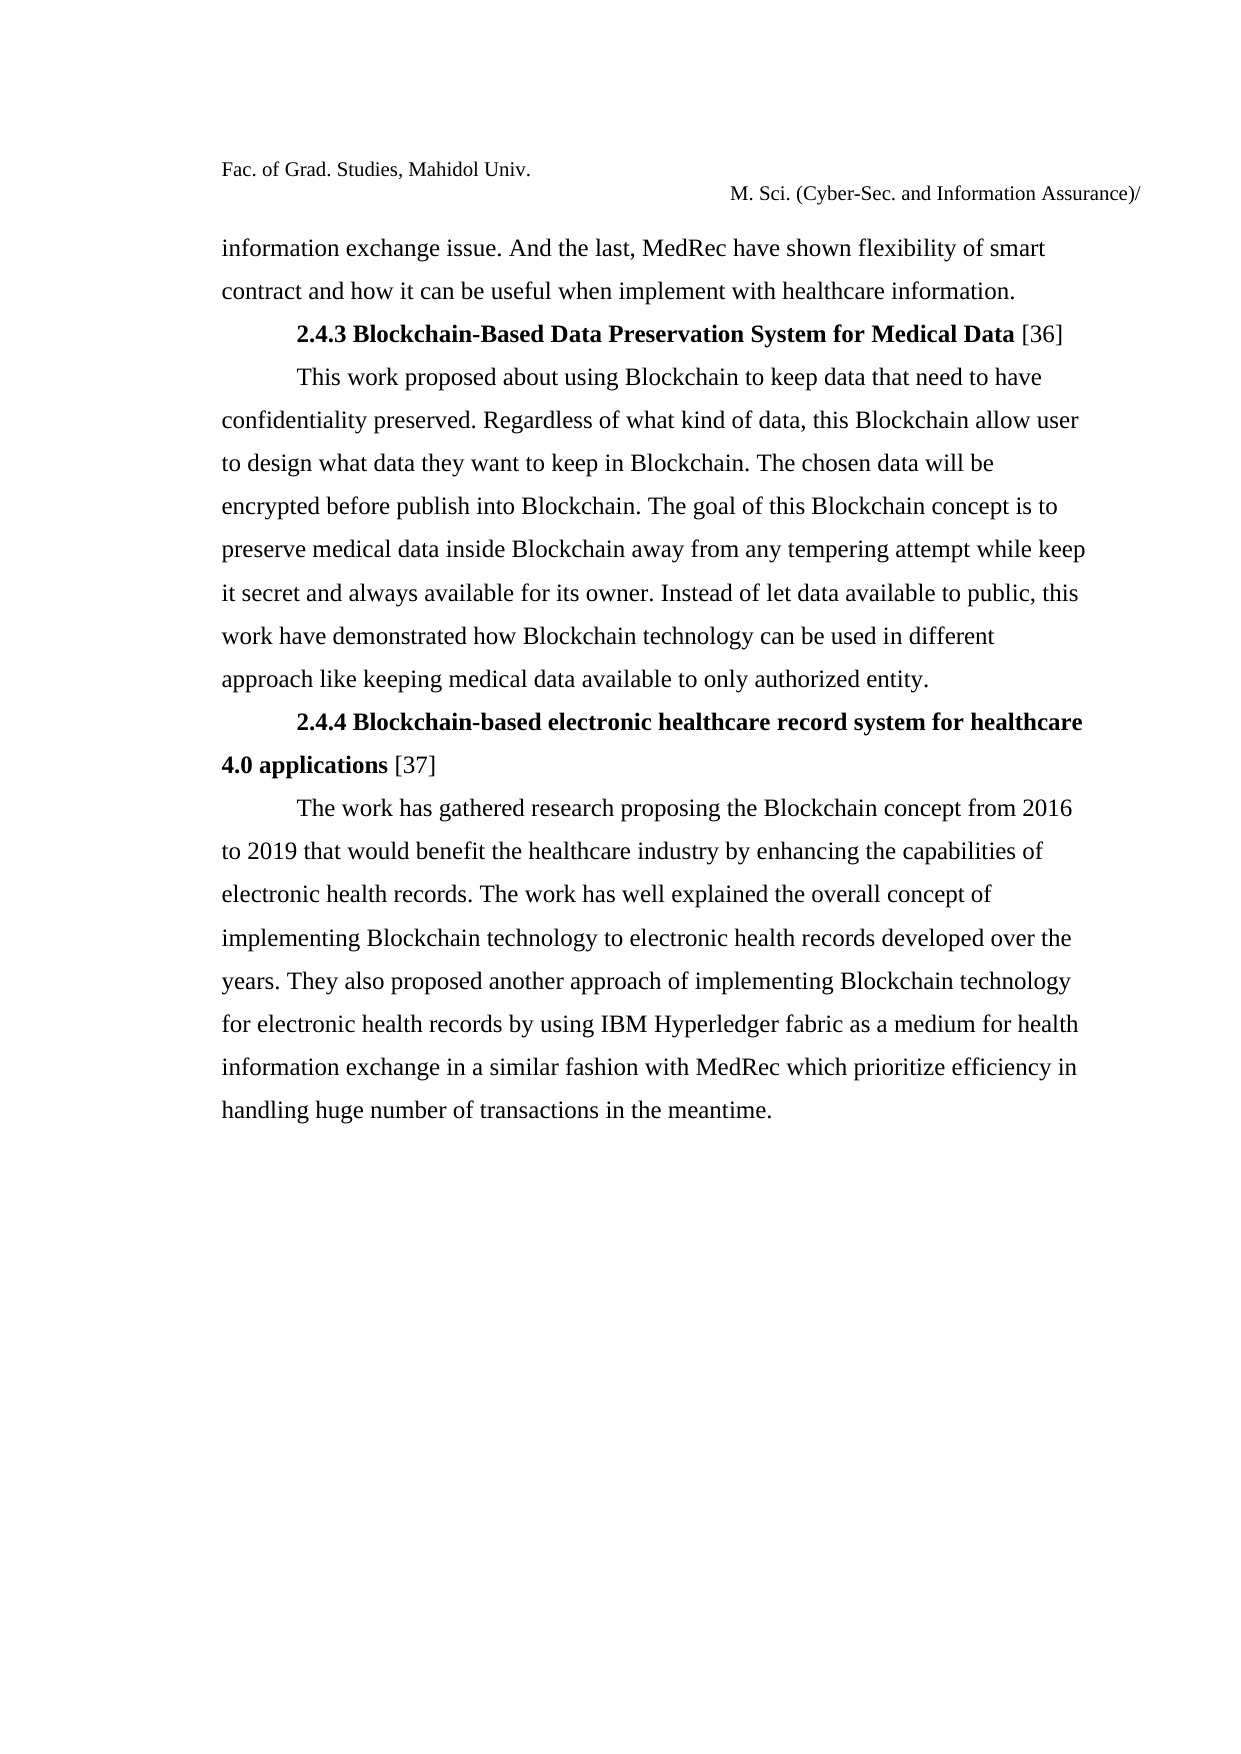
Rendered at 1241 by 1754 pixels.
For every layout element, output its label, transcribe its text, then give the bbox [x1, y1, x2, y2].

text This work proposed about using Blockchain to keep data that need to have confidentiality preserved. Regardless of what kind of data, this Blockchain allow user to design what data they want to keep in Blockchain. The chosen data will be encrypted before publish into Blockchain. The goal of this Blockchain concept is to preserve medical data inside Blockchain away from any tempering attempt while keep it secret and always available for its owner. Instead of let data available to public, this work have demonstrated how Blockchain technology can be used in different approach like keeping medical data available to only authorized entity. [221, 362, 1092, 693]
text 2.4.3 Blockchain-Based Data Preservation System for Medical Data [36] [221, 319, 1092, 348]
text 2.4.4 Blockchain-based electronic healthcare record system for healthcare 4.0 applications [37] [221, 707, 1092, 779]
text The work has gathered research proposing the Blockchain concept from 2016 to 2019 that would benefit the healthcare industry by enhancing the capabilities of electronic health records. The work has well explained the overall concept of implementing Blockchain technology to electronic health records developed over the years. They also proposed another approach of implementing Blockchain technology for electronic health records by using IBM Hyperledger fabric as a medium for health information exchange in a similar fashion with MedRec which prioritize efficiency in handling huge number of transactions in the meantime. [221, 793, 1092, 1124]
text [221, 233, 1092, 304]
